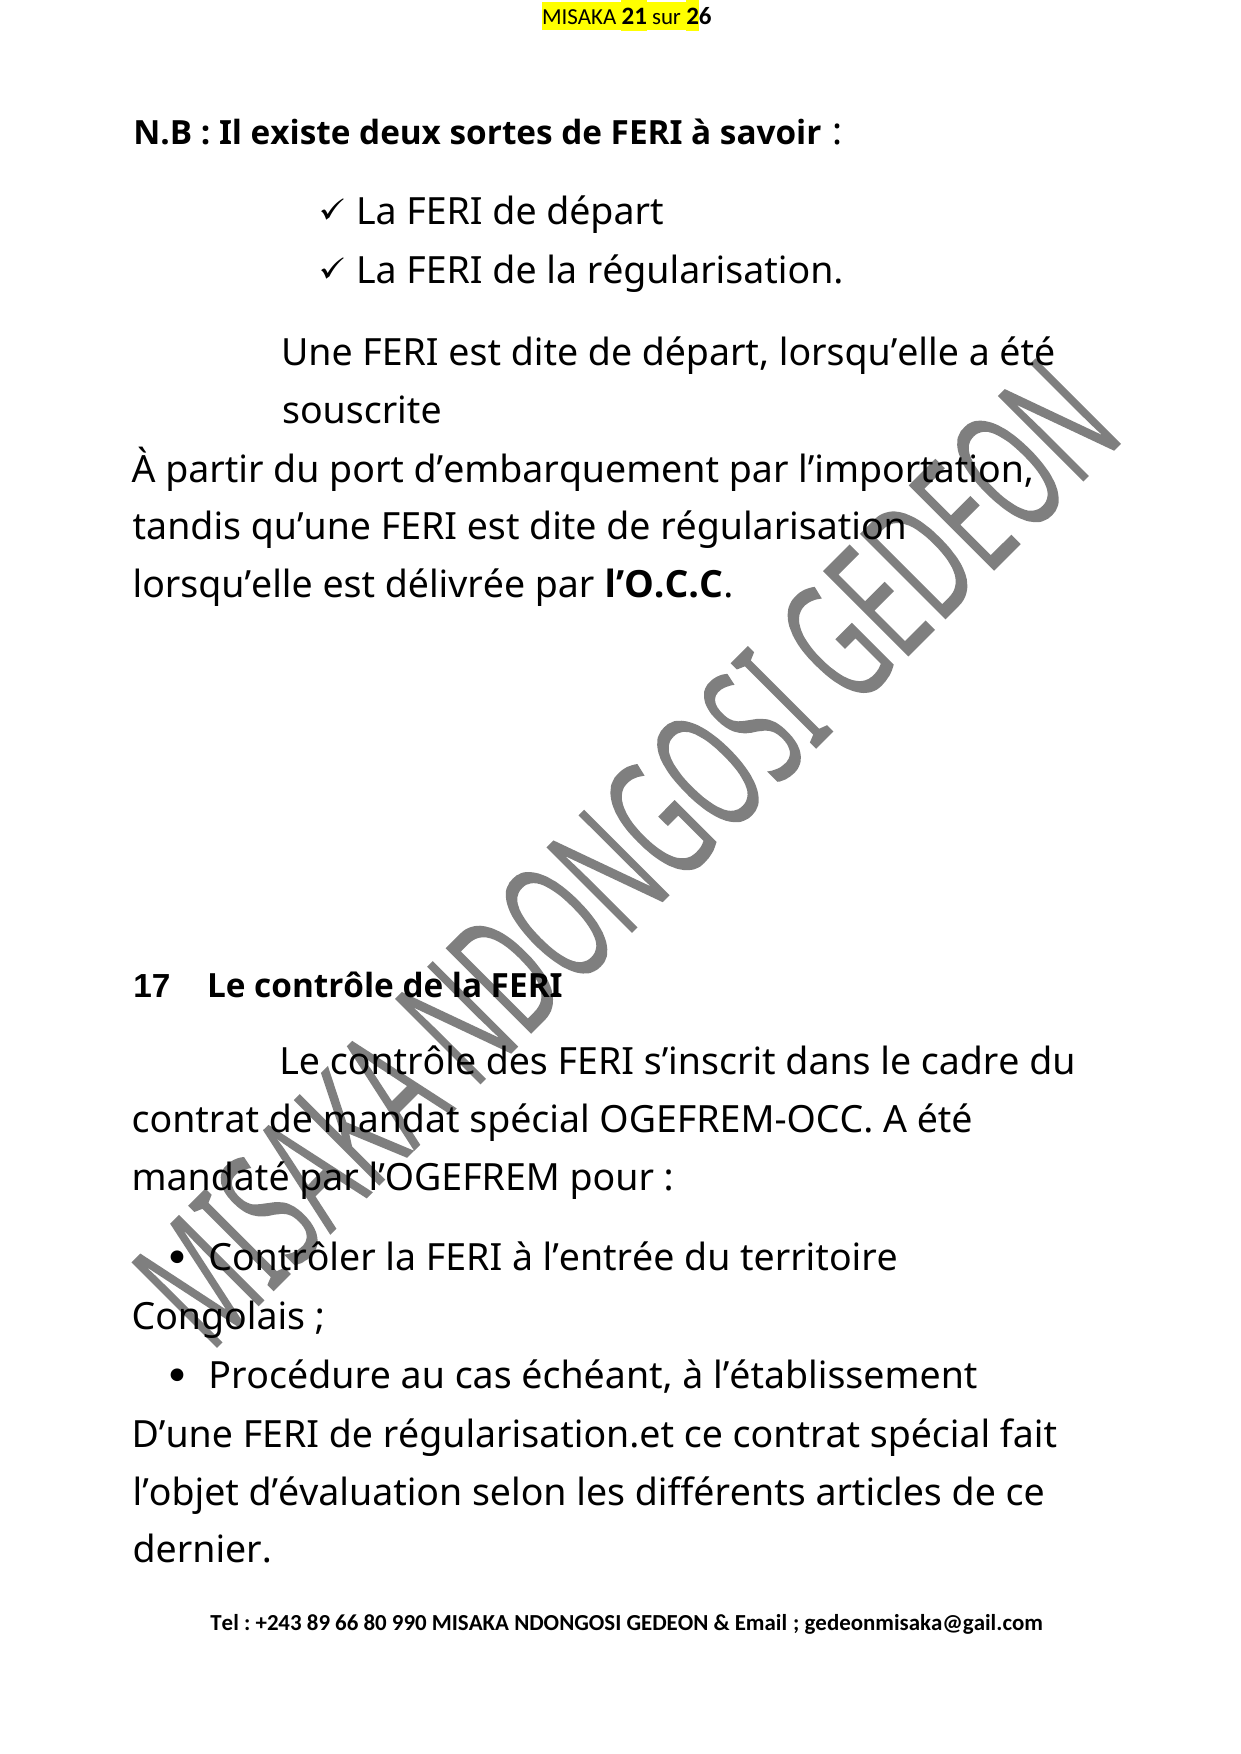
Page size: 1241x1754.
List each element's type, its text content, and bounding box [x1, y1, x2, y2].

text Congolais ; [131, 1289, 1093, 1341]
text D’une FERI de régularisation.et ce contrat spécial fait l’objet d’évaluation selon les différents articles de ce dernier. [131, 1407, 1093, 1573]
list Procédure au cas échéant, à l’établissement [171, 1348, 1093, 1399]
text Une FERI est dite de départ, lorsqu’elle a été souscrite [281, 326, 1093, 434]
subtitle Le contrôle de la FERI [133, 961, 1092, 1007]
list La FERI de départ [318, 184, 1093, 235]
text Le contrôle des FERI s’inscrit dans le cadre du contrat de mandat spécial OGEFREM-OCC. A été mandaté par l’OGEFREM pour : [131, 1034, 1093, 1201]
text À partir du port d’embarquement par l’importation, tandis qu’une FERI est dite de régularisation lorsqu’elle est délivrée par l’O.C.C. [131, 442, 1093, 608]
text N.B : Il existe deux sortes de FERI à savoir : [133, 104, 1093, 155]
list Contrôler la FERI à l’entrée du territoire [171, 1231, 1093, 1282]
list La FERI de la régularisation. [318, 243, 1093, 294]
